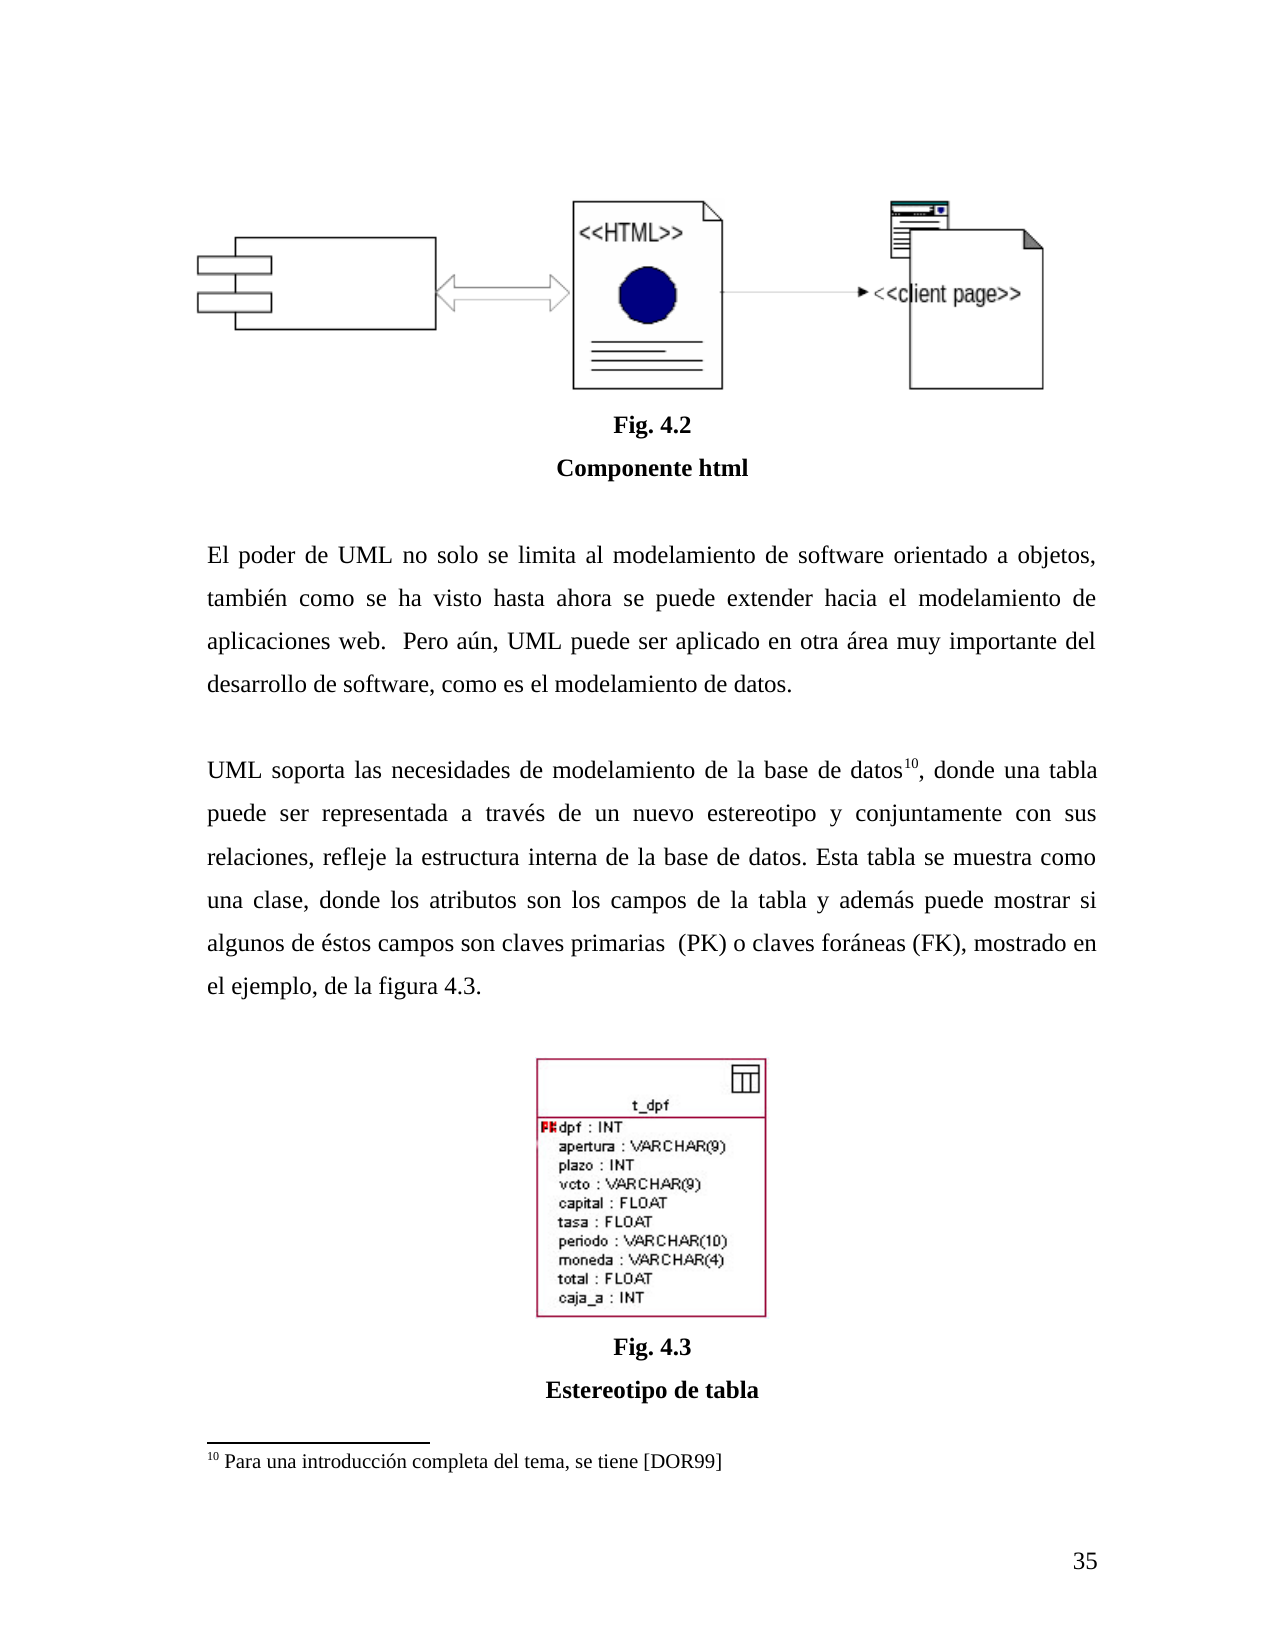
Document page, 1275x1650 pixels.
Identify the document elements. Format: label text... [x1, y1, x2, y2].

text UML soporta las necesidades de modelamiento de la base de datos, donde una tabla puede ser representada a través de un nuevo estereotipo y conjuntamente con sus relaciones, refleje la estructura interna de la base de datos. Esta tabla se muestra como una clase, donde los atributos son los campos de la tabla y además puede mostrar si algunos de éstos campos son claves primarias (PK) o claves foráneas (FK), mostrado en el ejemplo, de la figura 4.3. [207, 755, 1098, 1000]
text Fig. 4.3 [207, 1332, 1098, 1361]
text Estereotipo de tabla [207, 1376, 1098, 1404]
text Fig. 4.2 [207, 177, 1098, 439]
picture [535, 1057, 770, 1319]
text Componente html [207, 453, 1098, 482]
text El poder de UML no solo se limita al modelamiento de software orientado a objetos, también como se ha visto hasta ahora se puede extender hacia el modelamiento de aplicaciones web. Pero aún, UML puede ser aplicado en otra área muy importante del desarrollo de software, como es el modelamiento de datos. [207, 540, 1098, 698]
